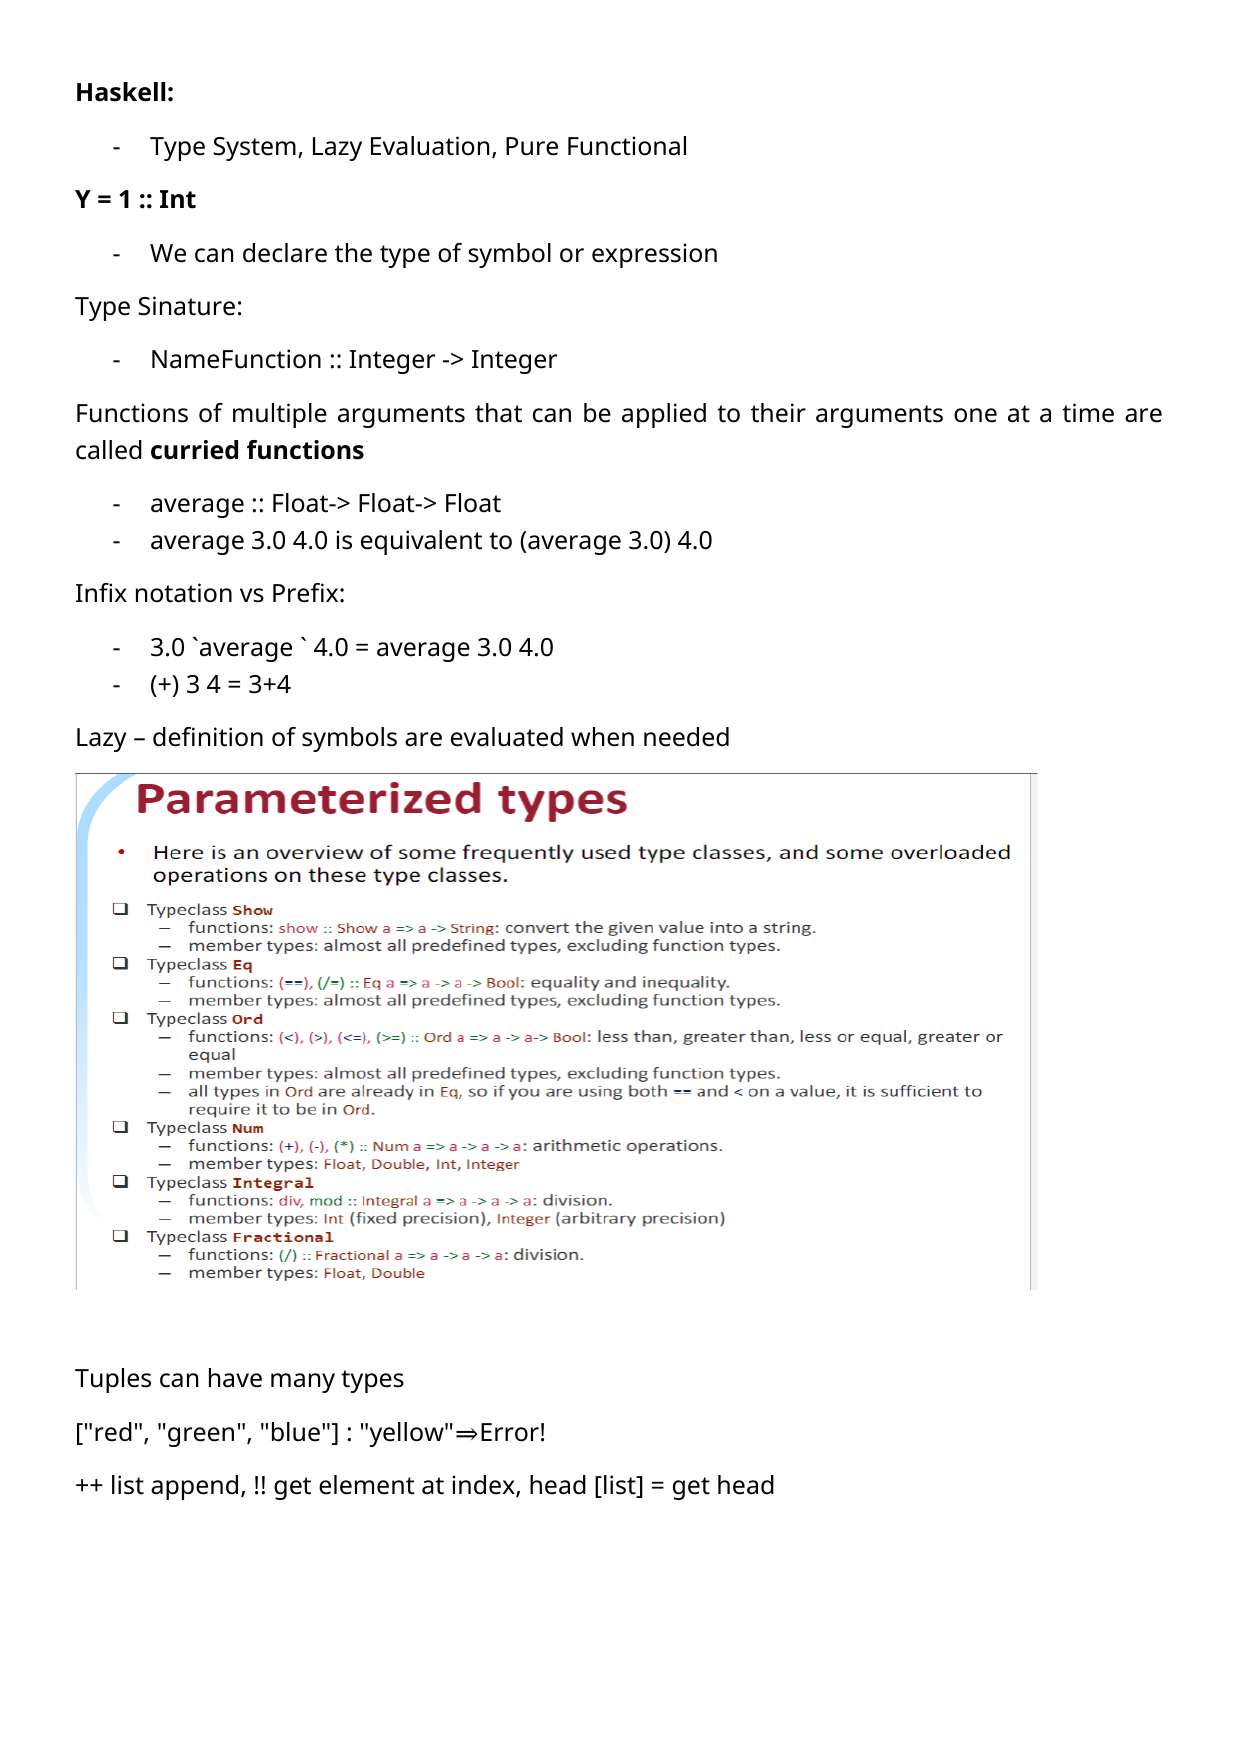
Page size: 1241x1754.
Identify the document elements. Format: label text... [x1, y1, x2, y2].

text ++ list append, !! get element at index, head [list] = get head [75, 1468, 1165, 1502]
list (+) 3 4 = 3+4 [112, 666, 1165, 700]
text Type Sinature: [75, 289, 1165, 323]
text Functions of multiple arguments that can be applied to their arguments one at a time are called curried functions [75, 396, 1165, 466]
text ["red", "green", "blue"] : "yellow"⇒Error! [75, 1414, 1165, 1448]
text Tuples can have many types [75, 1361, 1165, 1395]
picture [75, 773, 1038, 1290]
list 3.0 `average ` 4.0 = average 3.0 4.0 [112, 629, 1165, 663]
list We can declare the type of symbol or expression [112, 235, 1165, 269]
text Lazy – definition of symbols are evaluated when needed [75, 720, 1165, 754]
list Type System, Lazy Evaluation, Pure Functional [112, 128, 1165, 162]
list average :: Float-> Float-> Float [112, 486, 1165, 520]
list average 3.0 4.0 is equivalent to (average 3.0) 4.0 [112, 523, 1165, 557]
list NameFunction :: Integer -> Integer [112, 342, 1165, 376]
text Infix notation vs Prefix: [75, 576, 1165, 610]
text Haskell: [75, 75, 1165, 109]
text Y = 1 :: Int [75, 182, 1165, 216]
